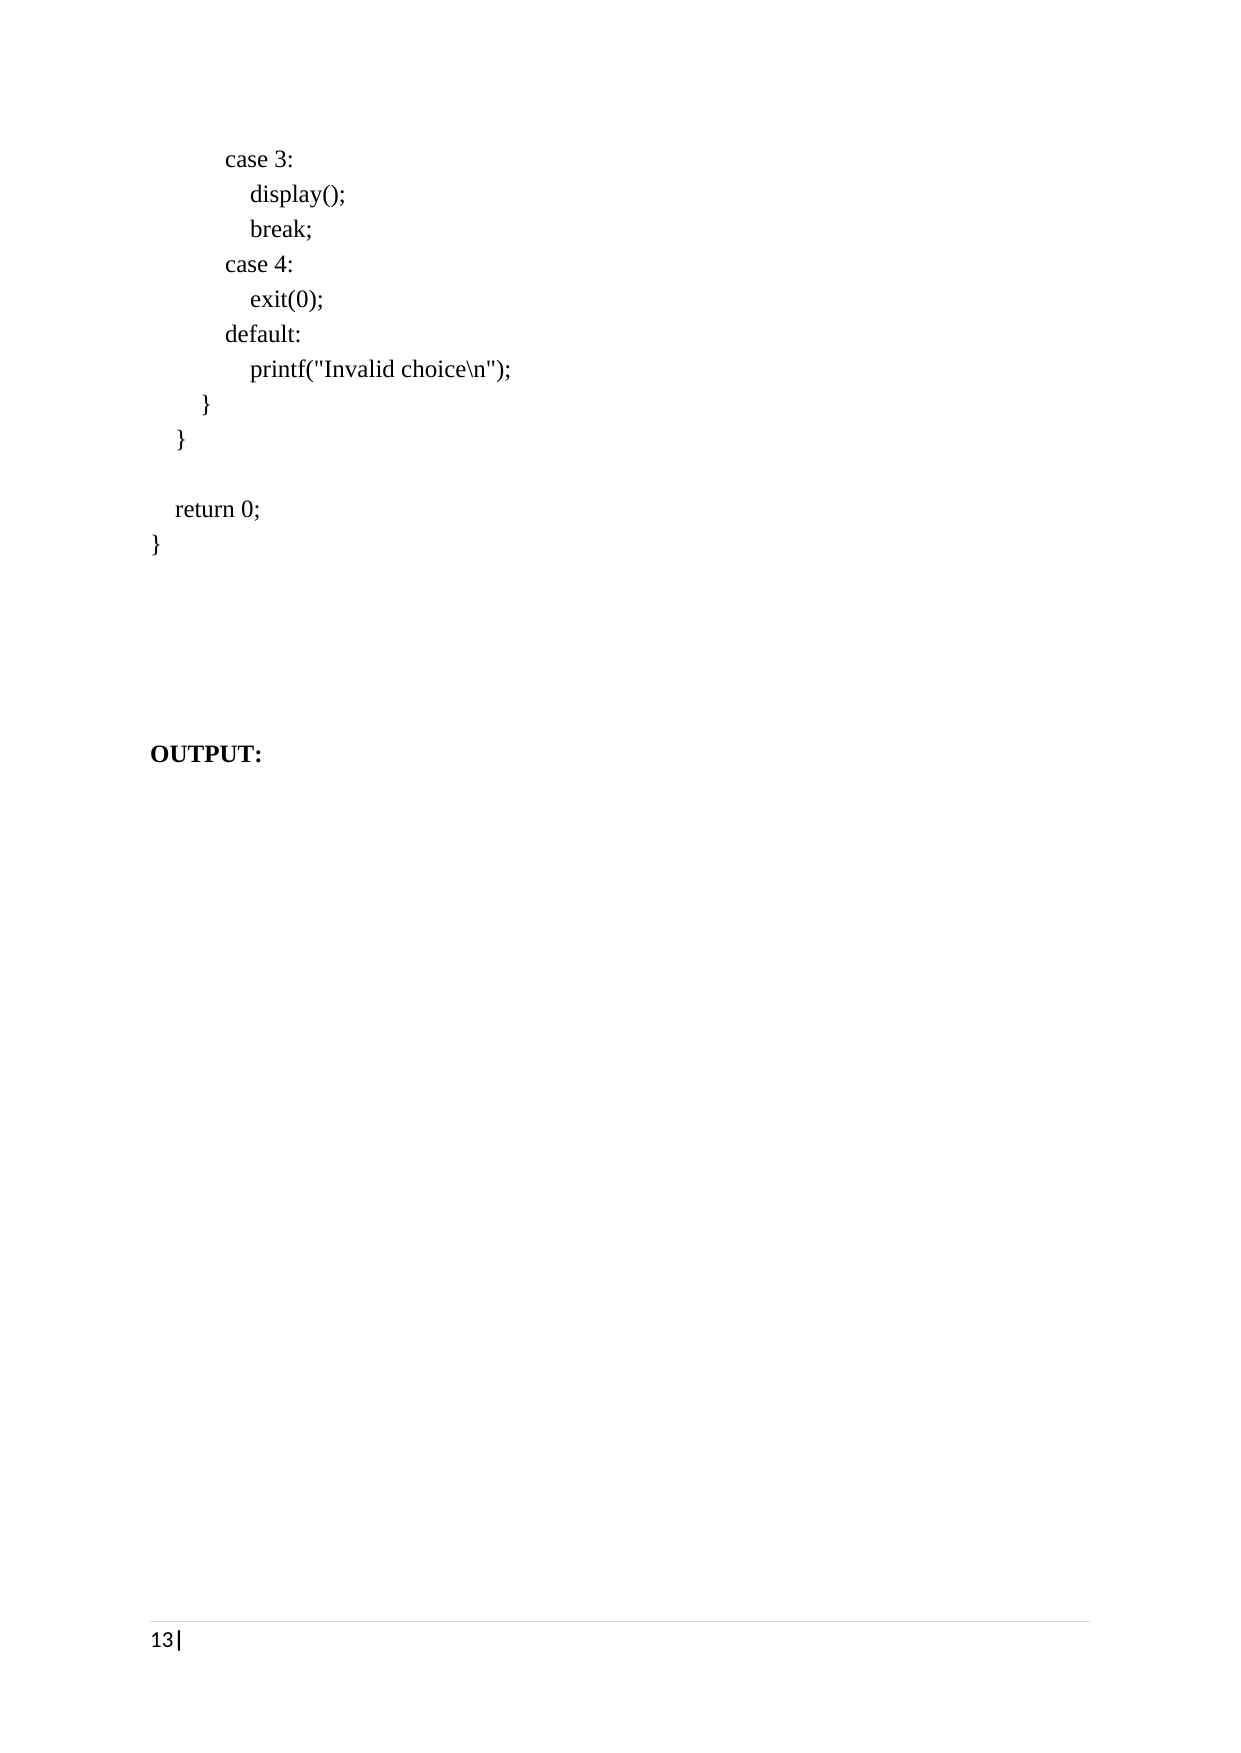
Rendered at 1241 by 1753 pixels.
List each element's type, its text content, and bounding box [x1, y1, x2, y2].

text display(); [150, 179, 1103, 207]
text default: [150, 319, 1103, 347]
text case 4: [150, 249, 1103, 277]
text return 0; [150, 494, 1103, 522]
text } [150, 529, 1103, 557]
text } [150, 389, 1103, 417]
text } [150, 424, 1103, 452]
text OUTPUT: [150, 739, 1103, 767]
text break; [150, 214, 1103, 242]
text printf("Invalid choice\n"); [150, 354, 1103, 382]
text case 3: [150, 144, 1103, 172]
text exit(0); [150, 284, 1103, 312]
